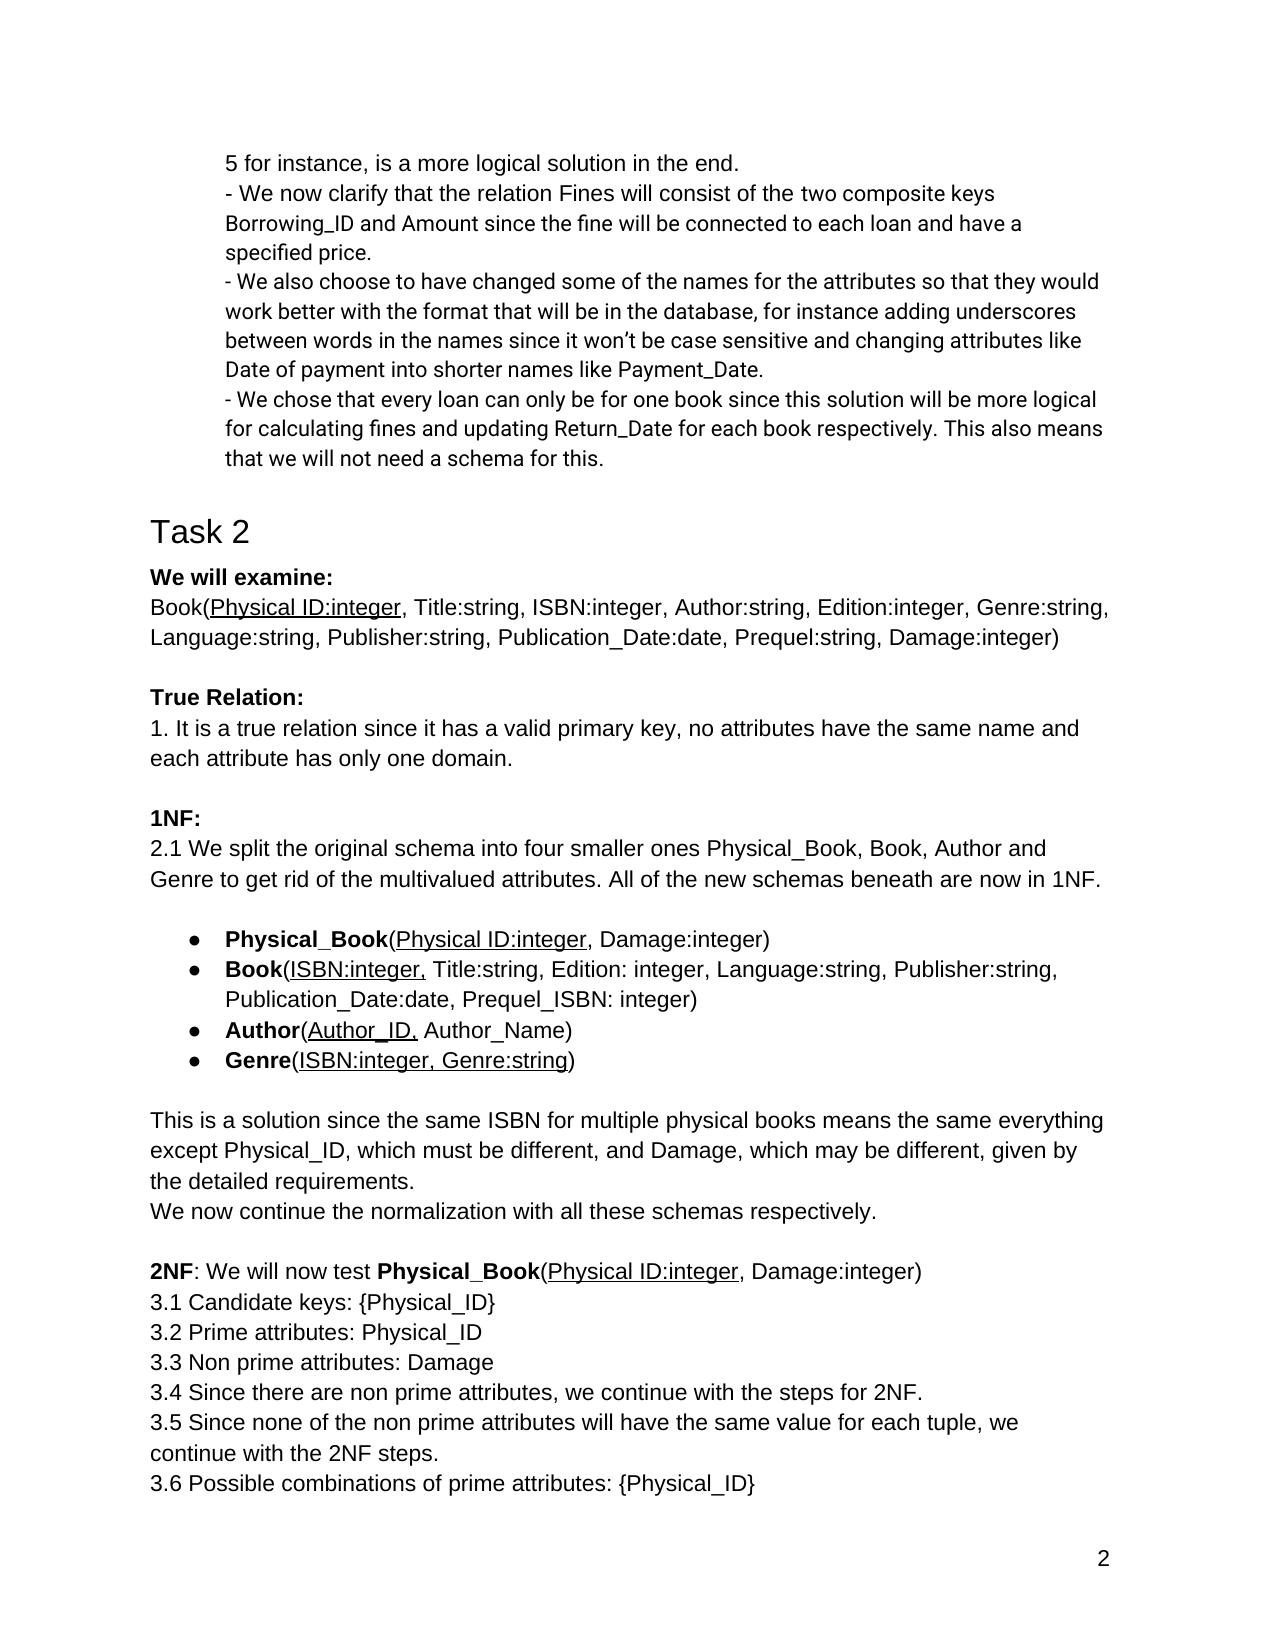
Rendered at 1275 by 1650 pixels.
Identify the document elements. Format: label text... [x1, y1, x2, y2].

list Book(ISBN:integer, Title:string, Edition: integer, Language:string, Publisher:string, Publication_Date:date, Prequel_ISBN: integer) [187, 956, 1110, 1013]
text 2.1 We split the original schema into four smaller ones Physical_Book, Book, Author and Genre to get rid of the multivalued attributes. All of the new schemas beneath are now in 1NF. [150, 835, 1110, 892]
text True Relation: [150, 684, 1110, 711]
text - We chose that every loan can only be for one book since this solution will be more logical for calculating fines and updating Return_Date for each book respectively. This also means that we will not need a schema for this. [225, 387, 1110, 471]
text We now continue the normalization with all these schemas respectively. [150, 1198, 1110, 1224]
list Author(Author_ID, Author_Name) [187, 1017, 1110, 1043]
subtitle Task 2 [150, 513, 1110, 551]
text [225, 150, 1110, 383]
text 2NF: We will now test Physical_Book(Physical ID:integer, Damage:integer) [150, 1258, 1110, 1285]
text 3.4 Since there are non prime attributes, we continue with the steps for 2NF. [150, 1379, 1110, 1406]
text This is a solution since the same ISBN for multiple physical books means the same everything except Physical_ID, which must be different, and Damage, which may be different, given by the detailed requirements. [150, 1107, 1110, 1194]
text 3.5 Since none of the non prime attributes will have the same value for each tuple, we continue with the 2NF steps. [150, 1409, 1110, 1466]
text We will examine: [150, 563, 1110, 590]
text 3.1 Candidate keys: {Physical_ID} [150, 1288, 1110, 1315]
text 1. It is a true relation since it has a valid primary key, no attributes have the same name and each attribute has only one domain. [150, 714, 1110, 771]
text Book(Physical ID:integer, Title:string, ISBN:integer, Author:string, Edition:integer, Genre:string, Language:string, Publisher:string, Publication_Date:date, Prequel:string, Damage:integer) [150, 594, 1110, 650]
list Physical_Book(Physical ID:integer, Damage:integer) [187, 926, 1110, 952]
text 3.2 Prime attributes: Physical_ID [150, 1319, 1110, 1345]
list Genre(ISBN:integer, Genre:string) [187, 1047, 1110, 1073]
text 1NF: [150, 805, 1110, 832]
text 3.6 Possible combinations of prime attributes: {Physical_ID} [150, 1470, 1110, 1496]
text 3.3 Non prime attributes: Damage [150, 1349, 1110, 1375]
